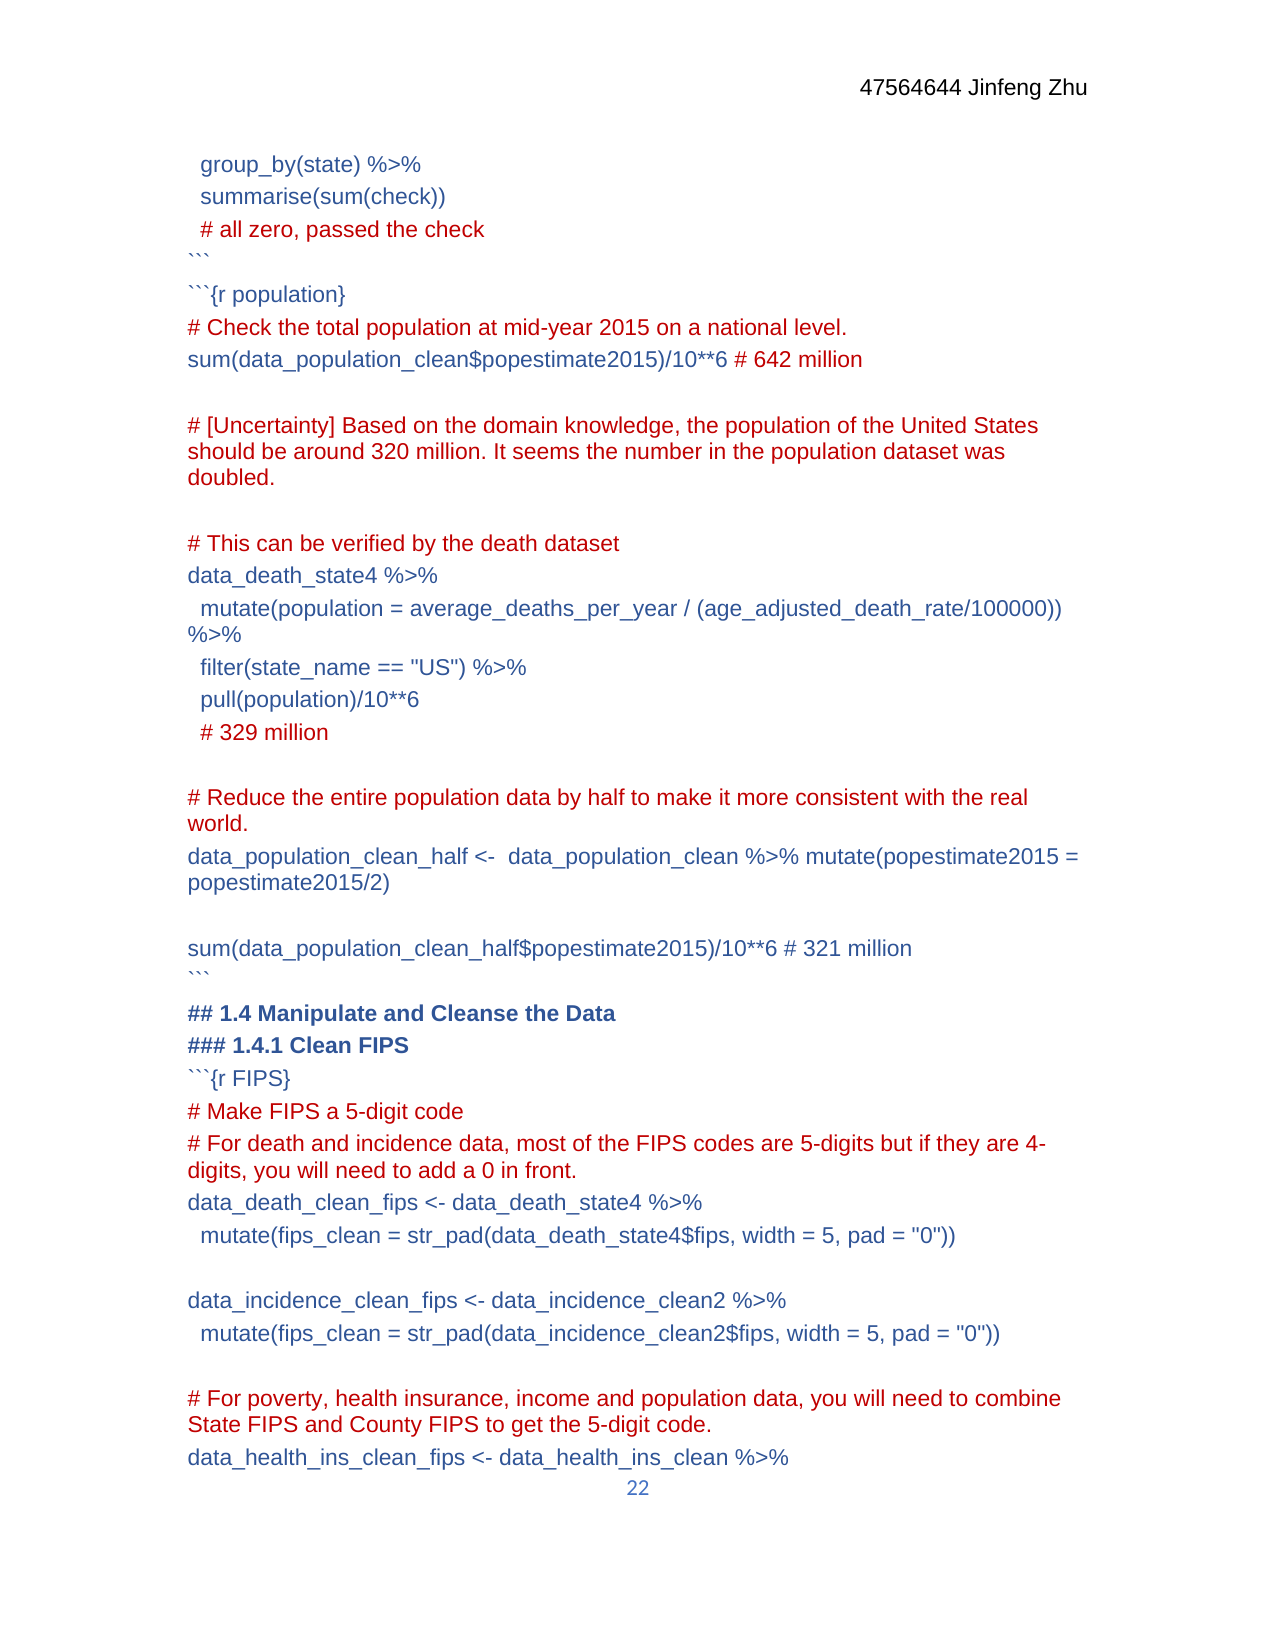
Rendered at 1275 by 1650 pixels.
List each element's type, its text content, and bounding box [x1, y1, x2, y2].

text summarise(sum(check)) [187, 183, 1087, 210]
text # For death and incidence data, most of the FIPS codes are 5-digits but if they are 4-digits, you will need to add a 0 in front. [187, 1130, 1087, 1183]
text filter(state_name == "US") %>% [187, 654, 1087, 680]
text data_death_clean_fips <- data_death_state4 %>% [187, 1189, 1087, 1216]
text # This can be verified by the death dataset [187, 529, 1087, 556]
text # Check the total population at mid-year 2015 on a national level. [187, 314, 1087, 340]
text # all zero, passed the check [187, 216, 1087, 242]
text ```{r population} [187, 281, 1087, 307]
text # 329 million [187, 719, 1087, 745]
text # [Uncertainty] Based on the domain knowledge, the population of the United States should be around 320 million. It seems the number in the population dataset was doubled. [187, 412, 1087, 491]
text ## 1.4 Manipulate and Cleanse the Data [187, 1000, 1087, 1026]
text mutate(fips_clean = str_pad(data_incidence_clean2$fips, width = 5, pad = "0")) [187, 1319, 1087, 1346]
text mutate(population = average_deaths_per_year / (age_adjusted_death_rate/100000)) %>% [187, 595, 1087, 647]
text sum(data_population_clean$popestimate2015)/10**6 # 642 million [187, 346, 1087, 373]
text mutate(fips_clean = str_pad(data_death_state4$fips, width = 5, pad = "0")) [187, 1222, 1087, 1248]
text data_incidence_clean_fips <- data_incidence_clean2 %>% [187, 1287, 1087, 1313]
text data_population_clean_half <- data_population_clean %>% mutate(popestimate2015 = popestimate2015/2) [187, 843, 1087, 896]
text ### 1.4.1 Clean FIPS [187, 1032, 1087, 1059]
text ``` [187, 248, 1087, 275]
text # For poverty, health insurance, income and population data, you will need to combine State FIPS and County FIPS to get the 5-digit code. [187, 1385, 1087, 1437]
text data_death_state4 %>% [187, 562, 1087, 588]
text ```{r FIPS} [187, 1065, 1087, 1091]
text # Make FIPS a 5-digit code [187, 1098, 1087, 1124]
text # Reduce the entire population data by half to make it more consistent with the real world. [187, 784, 1087, 837]
text ``` [187, 967, 1087, 993]
text sum(data_population_clean_half$popestimate2015)/10**6 # 321 million [187, 934, 1087, 961]
text group_by(state) %>% [187, 151, 1087, 177]
text data_health_ins_clean_fips <- data_health_ins_clean %>% [187, 1444, 1087, 1470]
text pull(population)/10**6 [187, 686, 1087, 713]
